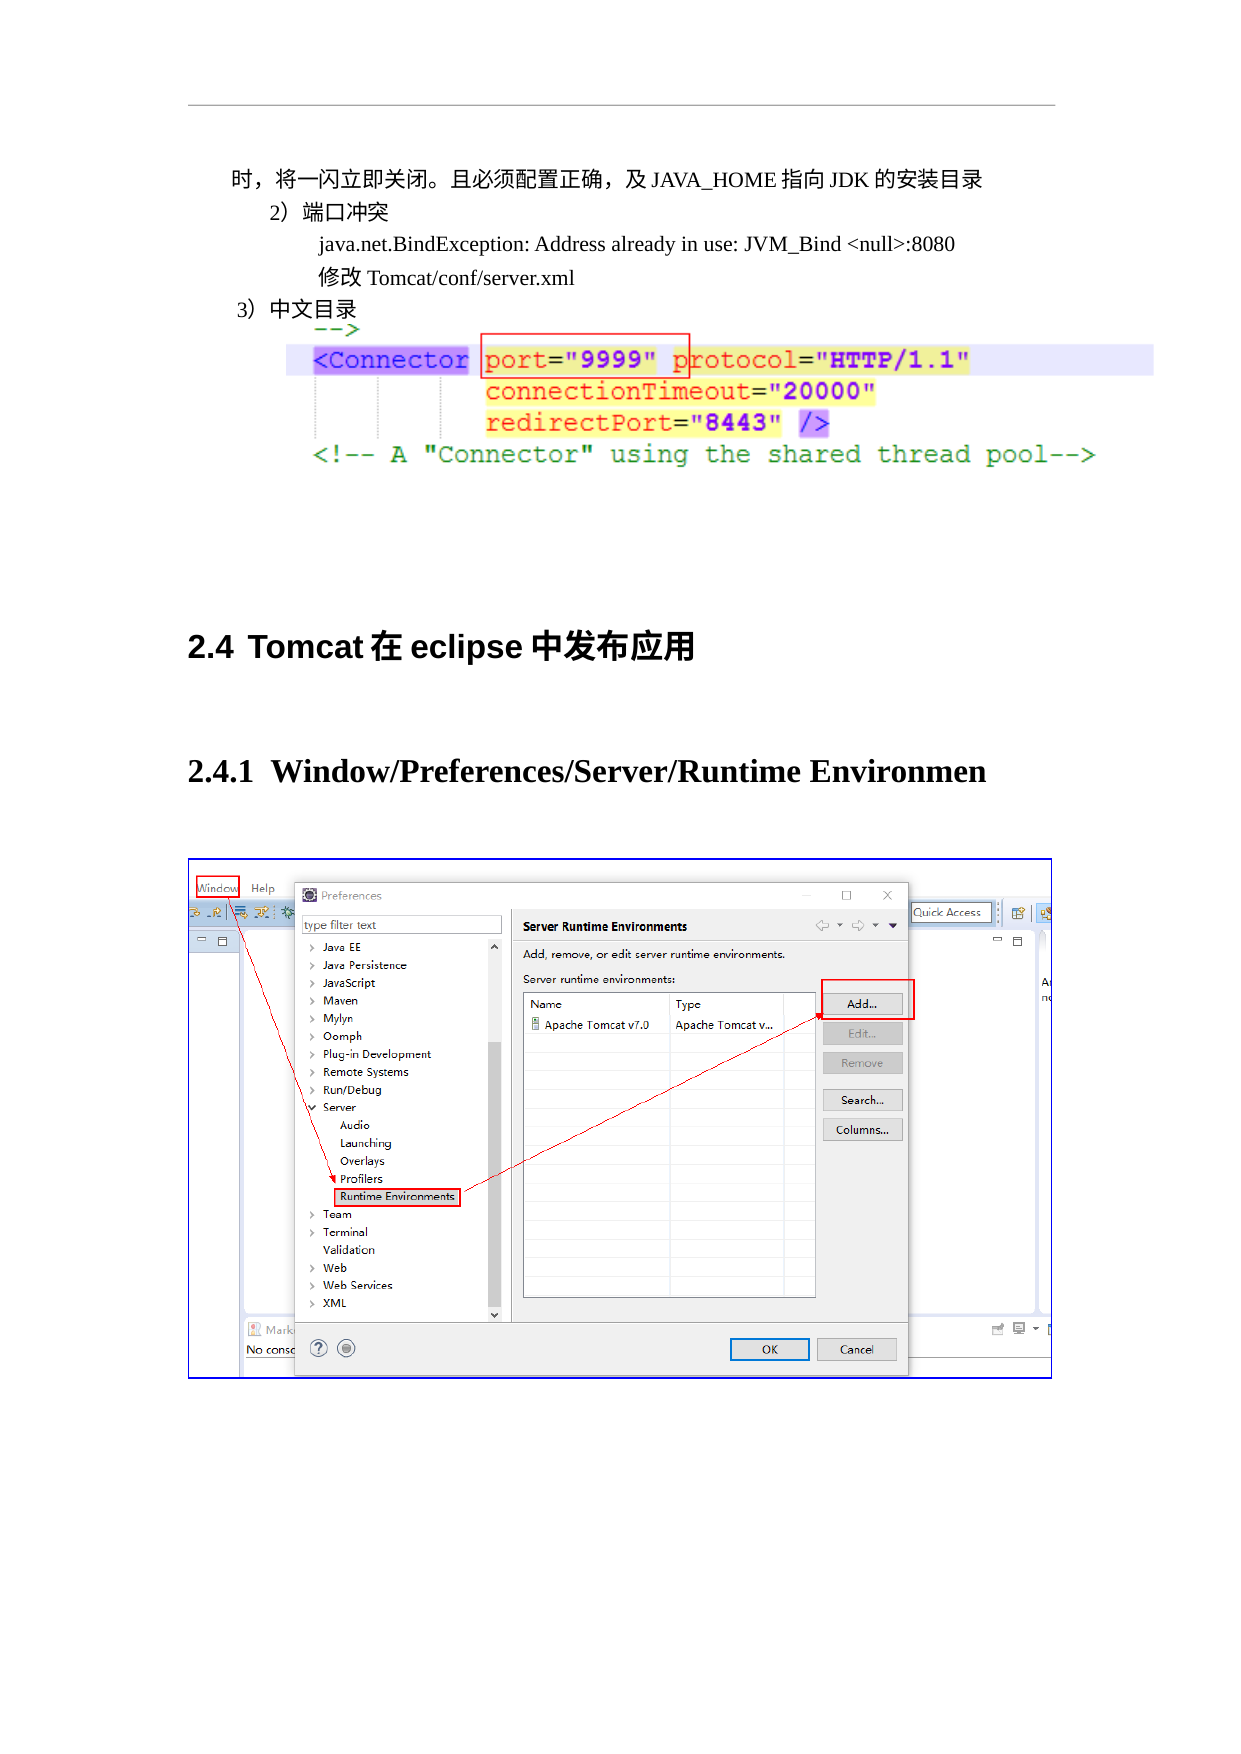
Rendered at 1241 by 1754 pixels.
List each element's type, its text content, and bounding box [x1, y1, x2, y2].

list java.net.BindException: Address already in use: JVM_Bind <null>:8080 [275, 227, 1053, 259]
list 3）中文目录 [187, 292, 1053, 324]
picture [286, 324, 1154, 475]
subtitle Tomcat在eclipse中发布应用 [187, 612, 1053, 677]
picture [189, 860, 1051, 1377]
list 修改Tomcat/conf/server.xml [275, 259, 1053, 292]
subtitle Window/Preferences/Server/Runtime Environmen [187, 738, 1053, 803]
list 端口冲突 [187, 194, 1053, 227]
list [187, 162, 1053, 194]
